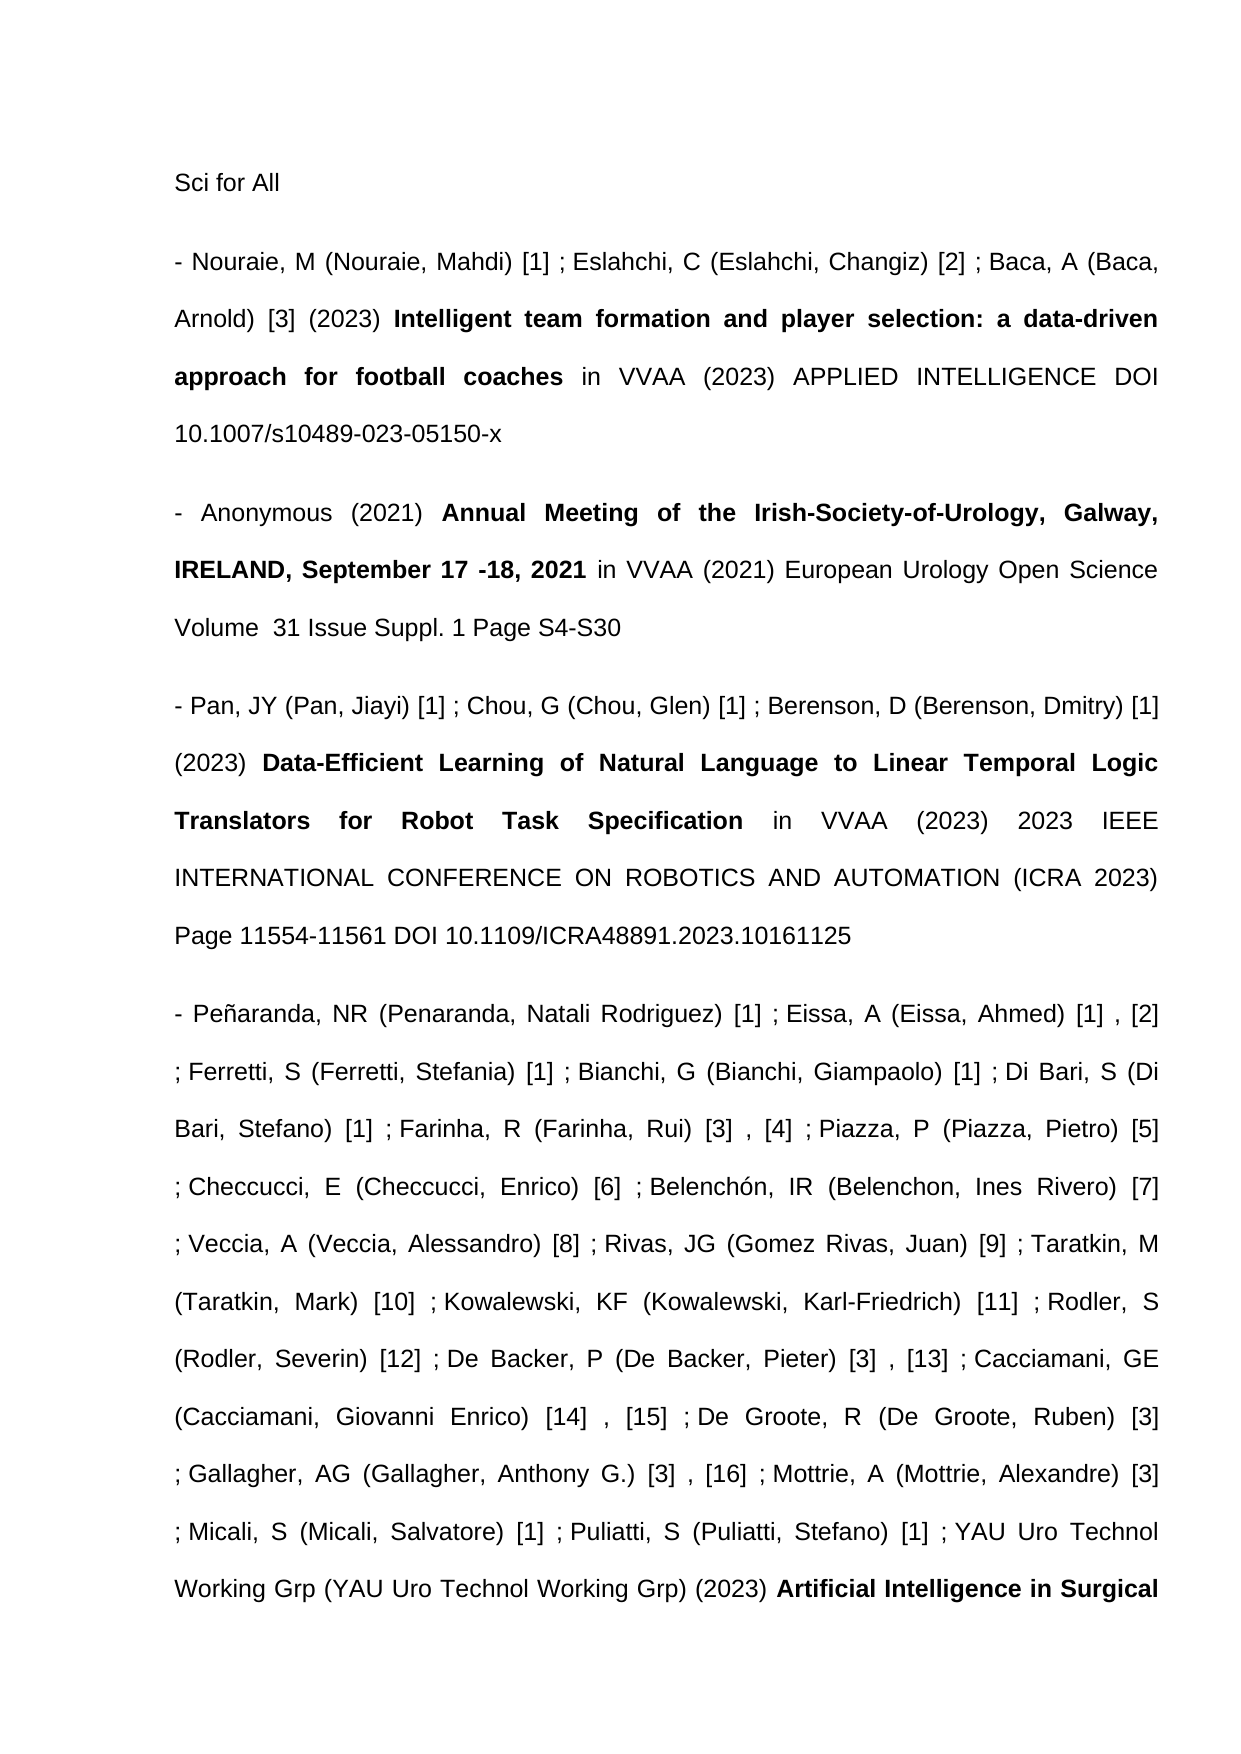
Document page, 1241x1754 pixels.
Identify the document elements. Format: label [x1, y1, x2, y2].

table_header [167, 148, 1167, 1603]
